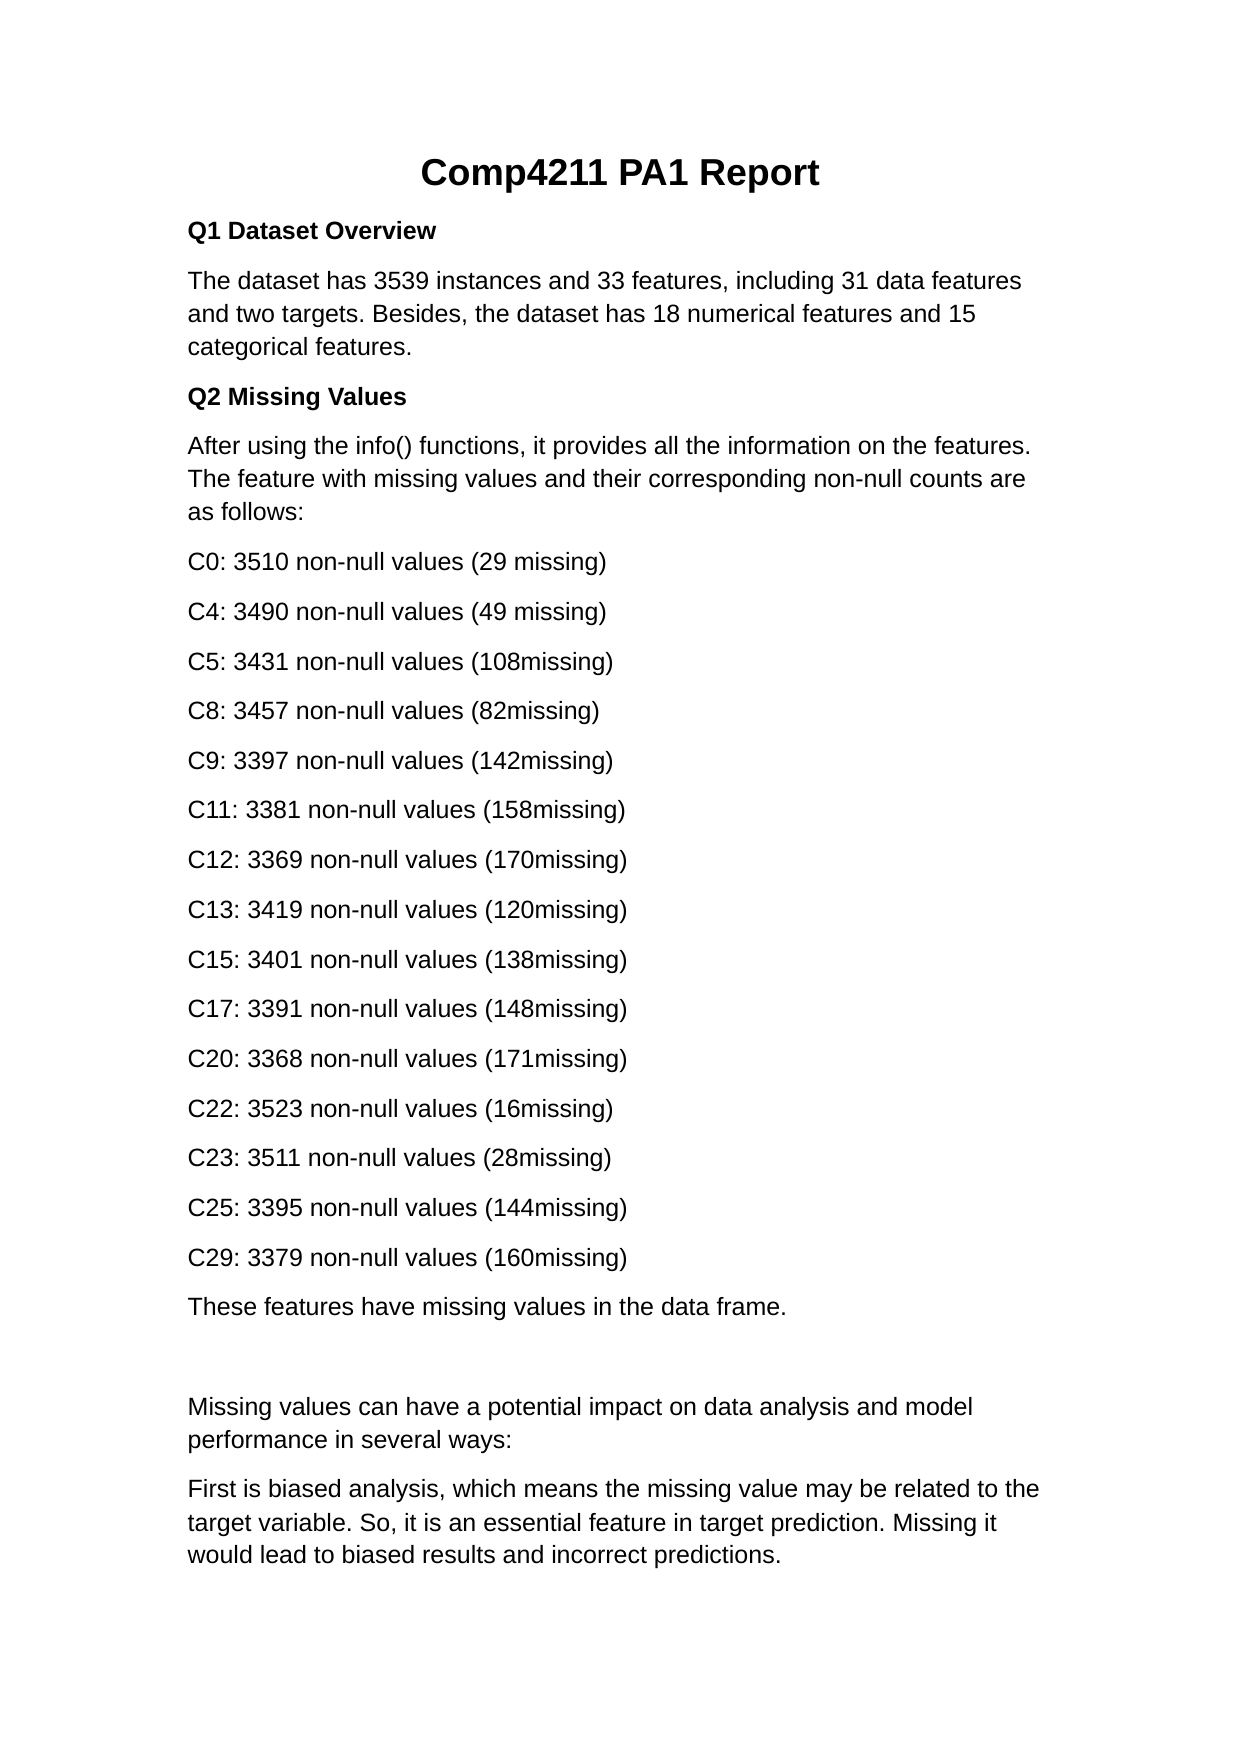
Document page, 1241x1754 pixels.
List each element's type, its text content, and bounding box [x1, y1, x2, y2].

text After using the info() functions, it provides all the information on the features. The feature with missing values and their corresponding non-null counts are as follows: [187, 431, 1053, 526]
text C25: 3395 non-null values (144missing) [187, 1193, 1053, 1222]
text Missing values can have a potential impact on data analysis and model performance in several ways: [187, 1392, 1053, 1453]
text C20: 3368 non-null values (171missing) [187, 1044, 1053, 1073]
text C13: 3419 non-null values (120missing) [187, 895, 1053, 924]
text C23: 3511 non-null values (28missing) [187, 1143, 1053, 1172]
text C15: 3401 non-null values (138missing) [187, 944, 1053, 973]
text C8: 3457 non-null values (82missing) [187, 696, 1053, 725]
text Q1 Dataset Overview [187, 216, 1053, 245]
text C22: 3523 non-null values (16missing) [187, 1094, 1053, 1122]
text C17: 3391 non-null values (148missing) [187, 994, 1053, 1023]
text C12: 3369 non-null values (170missing) [187, 845, 1053, 874]
text These features have missing values in the data frame. [187, 1292, 1053, 1321]
text C11: 3381 non-null values (158missing) [187, 796, 1053, 824]
text C4: 3490 non-null values (49 missing) [187, 597, 1053, 626]
text First is biased analysis, which means the missing value may be related to the target variable. So, it is an essential feature in target prediction. Missing it would lead to biased results and incorrect predictions. [187, 1474, 1053, 1569]
text Q2 Missing Values [187, 382, 1053, 410]
text The dataset has 3539 instances and 33 features, including 31 data features and two targets. Besides, the dataset has 18 numerical features and 15 categorical features. [187, 266, 1053, 361]
text C29: 3379 non-null values (160missing) [187, 1243, 1053, 1271]
text Comp4211 PA1 Report [187, 150, 1053, 193]
text C9: 3397 non-null values (142missing) [187, 746, 1053, 774]
text C0: 3510 non-null values (29 missing) [187, 547, 1053, 576]
text C5: 3431 non-null values (108missing) [187, 646, 1053, 675]
